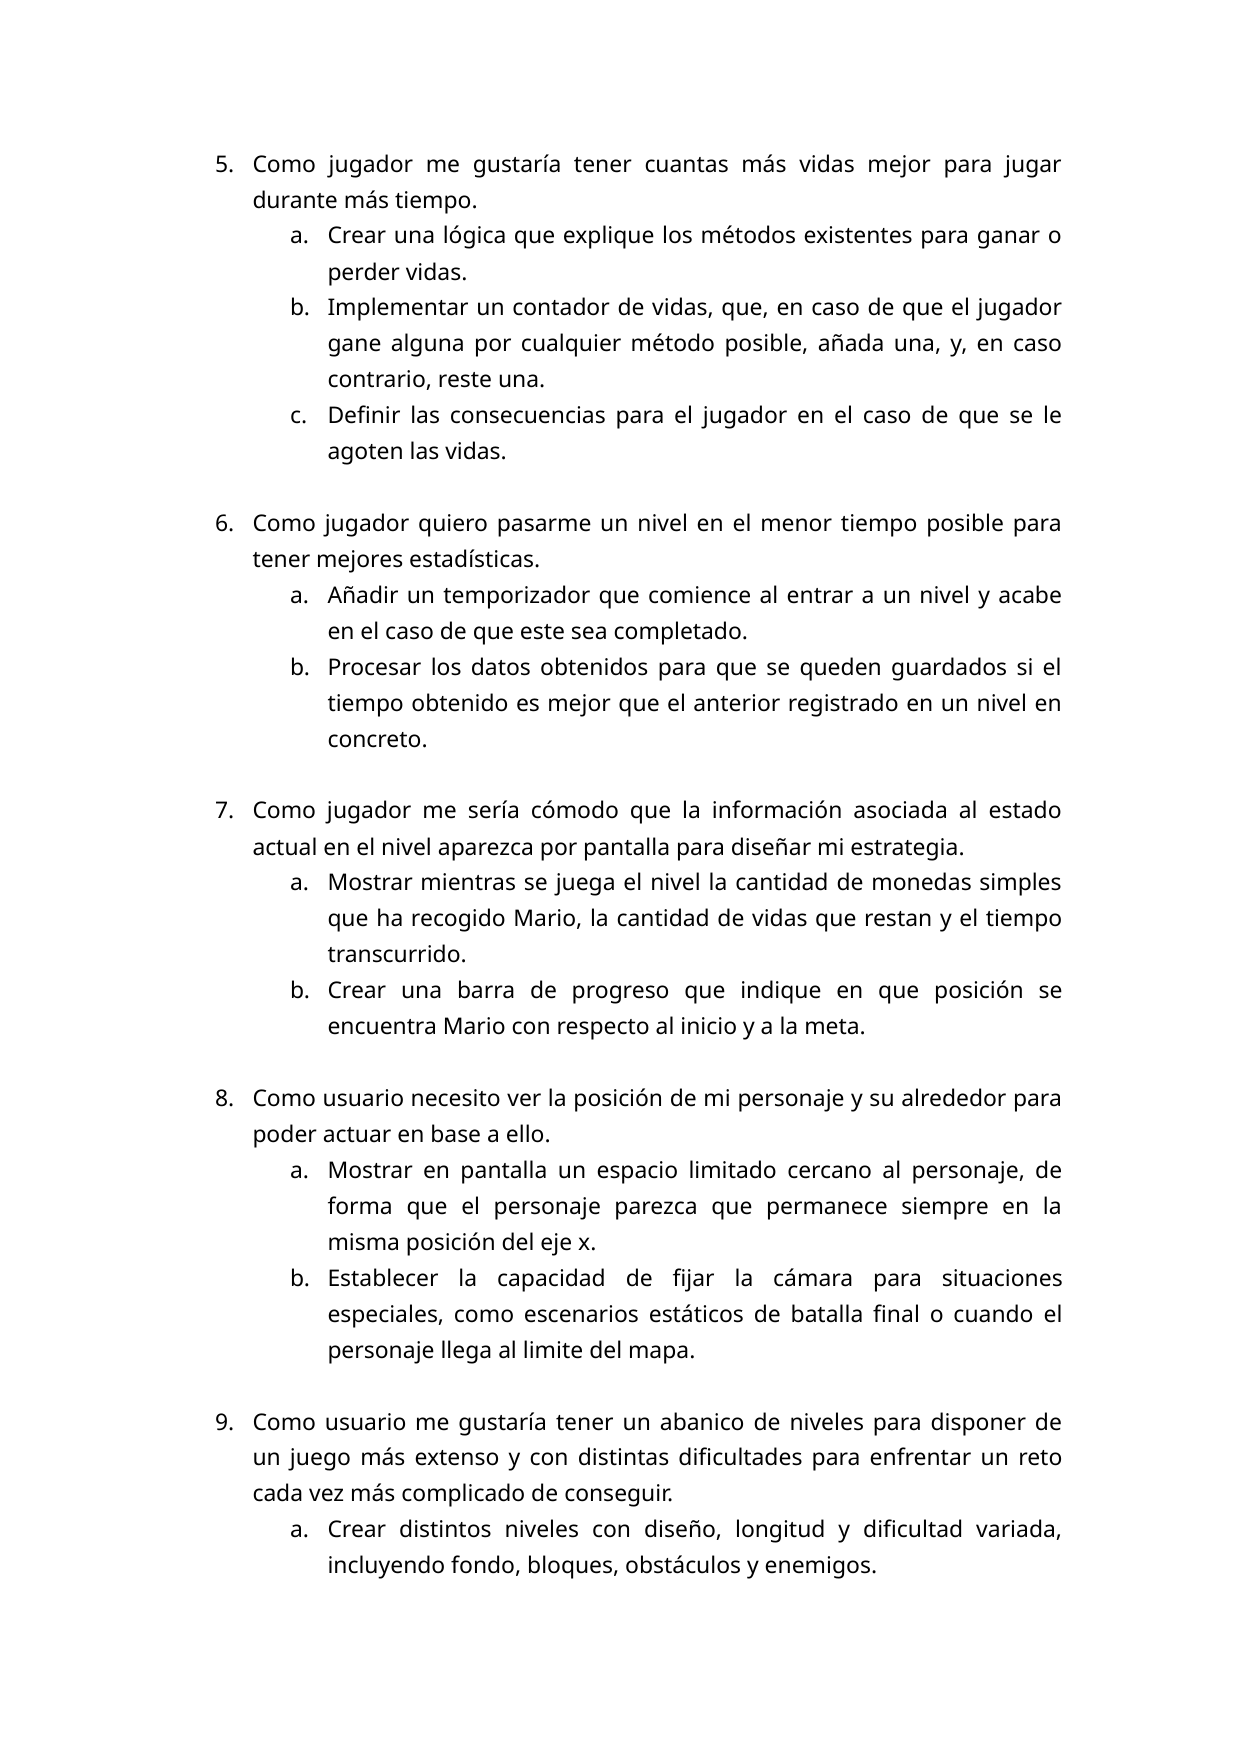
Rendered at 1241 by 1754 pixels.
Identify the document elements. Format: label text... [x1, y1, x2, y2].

list Definir las consecuencias para el jugador en el caso de que se le agoten las vidas. [290, 399, 1063, 466]
list Establecer la capacidad de fijar la cámara para situaciones especiales, como escenarios estáticos de batalla final o cuando el personaje llega al limite del mapa. [290, 1262, 1063, 1365]
list Añadir un temporizador que comience al entrar a un nivel y acabe en el caso de que este sea completado. [290, 579, 1063, 646]
list Implementar un contador de vidas, que, en caso de que el jugador gane alguna por cualquier método posible, añada una, y, en caso contrario, reste una. [290, 291, 1063, 394]
list Como jugador quiero pasarme un nivel en el menor tiempo posible para tener mejores estadísticas. [215, 507, 1063, 574]
list Como jugador me sería cómodo que la información asociada al estado actual en el nivel aparezca por pantalla para diseñar mi estrategia. [215, 794, 1063, 862]
list Crear una barra de progreso que indique en que posición se encuentra Mario con respecto al inicio y a la meta. [290, 974, 1063, 1041]
list Procesar los datos obtenidos para que se queden guardados si el tiempo obtenido es mejor que el anterior registrado en un nivel en concreto. [290, 651, 1063, 754]
list Como jugador me gustaría tener cuantas más vidas mejor para jugar durante más tiempo. [215, 148, 1063, 215]
list Como usuario me gustaría tener un abanico de niveles para disponer de un juego más extenso y con distintas dificultades para enfrentar un reto cada vez más complicado de conseguir. [215, 1405, 1063, 1508]
list Crear distintos niveles con diseño, longitud y dificultad variada, incluyendo fondo, bloques, obstáculos y enemigos. [290, 1513, 1063, 1580]
list Crear una lógica que explique los métodos existentes para ganar o perder vidas. [290, 219, 1063, 287]
list Como usuario necesito ver la posición de mi personaje y su alrededor para poder actuar en base a ello. [215, 1082, 1063, 1149]
list Mostrar en pantalla un espacio limitado cercano al personaje, de forma que el personaje parezca que permanece siempre en la misma posición del eje x. [290, 1154, 1063, 1257]
list Mostrar mientras se juega el nivel la cantidad de monedas simples que ha recogido Mario, la cantidad de vidas que restan y el tiempo transcurrido. [290, 866, 1063, 969]
